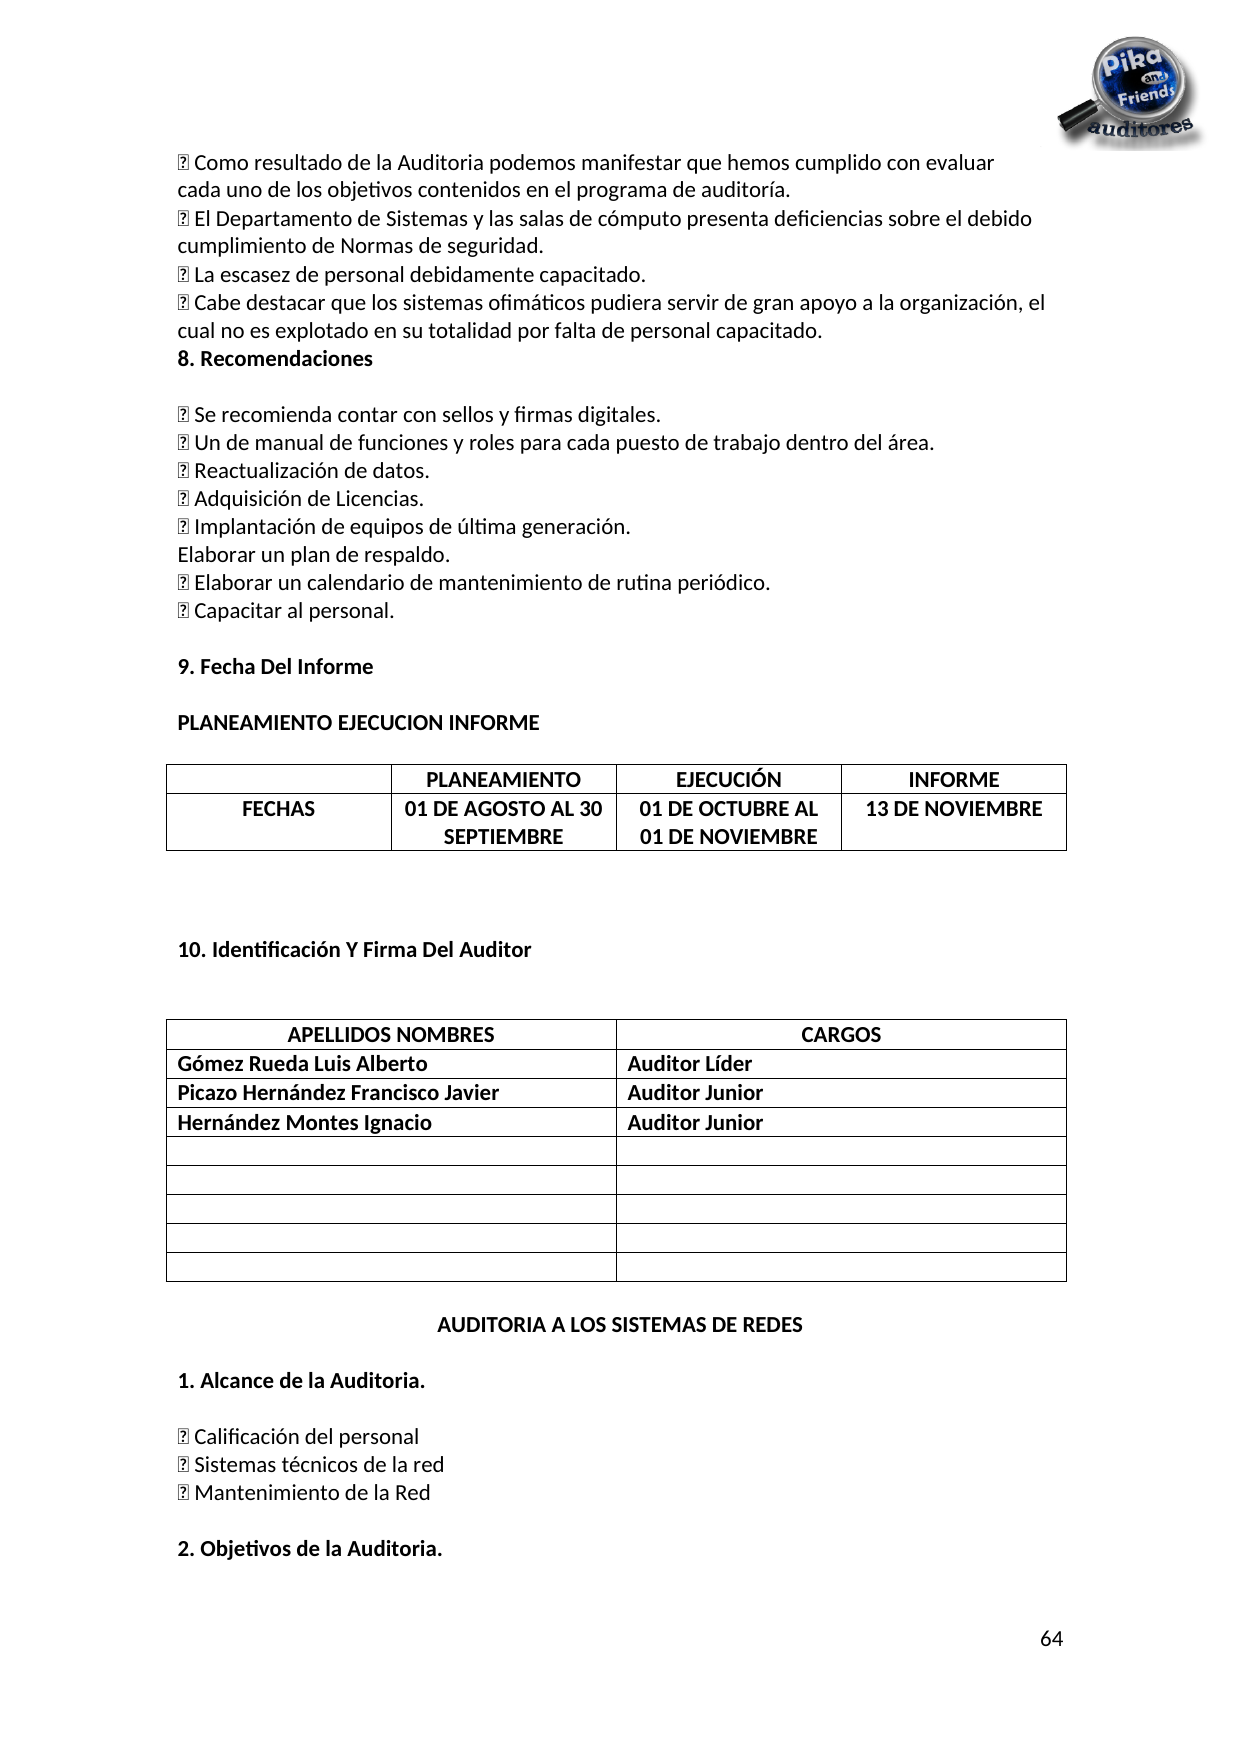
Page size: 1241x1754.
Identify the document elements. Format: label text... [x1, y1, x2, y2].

text 􀁸 Un de manual de funciones y roles para cada puesto de trabajo dentro del área. [177, 428, 1063, 456]
table_header APELLIDOS NOMBRES [167, 1020, 616, 1048]
text 􀁸 Cabe destacar que los sistemas ofimáticos pudiera servir de gran apoyo a la organización, el cual no es explotado en su totalidad por falta de personal capacitado. [177, 288, 1063, 344]
table_cell [167, 1224, 616, 1252]
table_cell [617, 1224, 1066, 1252]
table_cell Picazo Hernández Francisco Javier [167, 1079, 616, 1107]
text PLANEAMIENTO EJECUCION INFORME [177, 708, 1063, 736]
table_cell FECHAS [167, 794, 391, 850]
text 􀁸 Elaborar un calendario de mantenimiento de rutina periódico. [177, 568, 1063, 596]
table_cell Auditor Junior [617, 1079, 1066, 1107]
table_header EJECUCIÓN [617, 765, 841, 793]
text 􀂾 Calificación del personal [177, 1422, 1063, 1450]
table_header CARGOS [617, 1020, 1066, 1048]
table_cell [167, 1137, 616, 1165]
table_cell 13 DE NOVIEMBRE [842, 794, 1066, 850]
table_cell [617, 1166, 1066, 1194]
table_header INFORME [842, 765, 1066, 793]
text 􀁸 Se recomienda contar con sellos y firmas digitales. [177, 400, 1063, 428]
text 􀁸 Como resultado de la Auditoria podemos manifestar que hemos cumplido con evaluar cada uno de los objetivos contenidos en el programa de auditoría. [177, 148, 1063, 204]
table_cell [167, 1253, 616, 1281]
table_cell Gómez Rueda Luis Alberto [167, 1050, 616, 1077]
text 􀁸 El Departamento de Sistemas y las salas de cómputo presenta deficiencias sobre el debido cumplimiento de Normas de seguridad. [177, 204, 1063, 260]
table_cell 01 DE AGOSTO AL 30 SEPTIEMBRE [392, 794, 616, 850]
table_cell [617, 1137, 1066, 1165]
text Elaborar un plan de respaldo. [177, 540, 1063, 568]
text 1. Alcance de la Auditoria. [177, 1366, 1063, 1394]
text 􀂾 Sistemas técnicos de la red [177, 1450, 1063, 1478]
table_cell [617, 1195, 1066, 1223]
text 10. Identificación Y Firma Del Auditor [177, 935, 1063, 963]
text 􀁸 Implantación de equipos de última generación. [177, 512, 1063, 540]
text 􀁸 La escasez de personal debidamente capacitado. [177, 260, 1063, 288]
text 􀁸 Reactualización de datos. [177, 456, 1063, 484]
text 􀁸 Adquisición de Licencias. [177, 484, 1063, 512]
table_cell [167, 1195, 616, 1223]
table_cell [617, 1253, 1066, 1281]
table_cell [167, 1166, 616, 1194]
text AUDITORIA A LOS SISTEMAS DE REDES [177, 1310, 1063, 1338]
table_cell Auditor Junior [617, 1108, 1066, 1136]
picture [1031, 11, 1218, 151]
text 8. Recomendaciones [177, 344, 1063, 372]
text 􀁸 Capacitar al personal. [177, 596, 1063, 624]
text 2. Objetivos de la Auditoria. [177, 1534, 1063, 1562]
text 9. Fecha Del Informe [177, 652, 1063, 680]
table_cell 01 DE OCTUBRE AL 01 DE NOVIEMBRE [617, 794, 841, 850]
table_cell Auditor Líder [617, 1050, 1066, 1077]
table_header PLANEAMIENTO [392, 765, 616, 793]
text 􀂾 Mantenimiento de la Red [177, 1478, 1063, 1506]
table_cell Hernández Montes Ignacio [167, 1108, 616, 1136]
table_header [167, 765, 391, 793]
